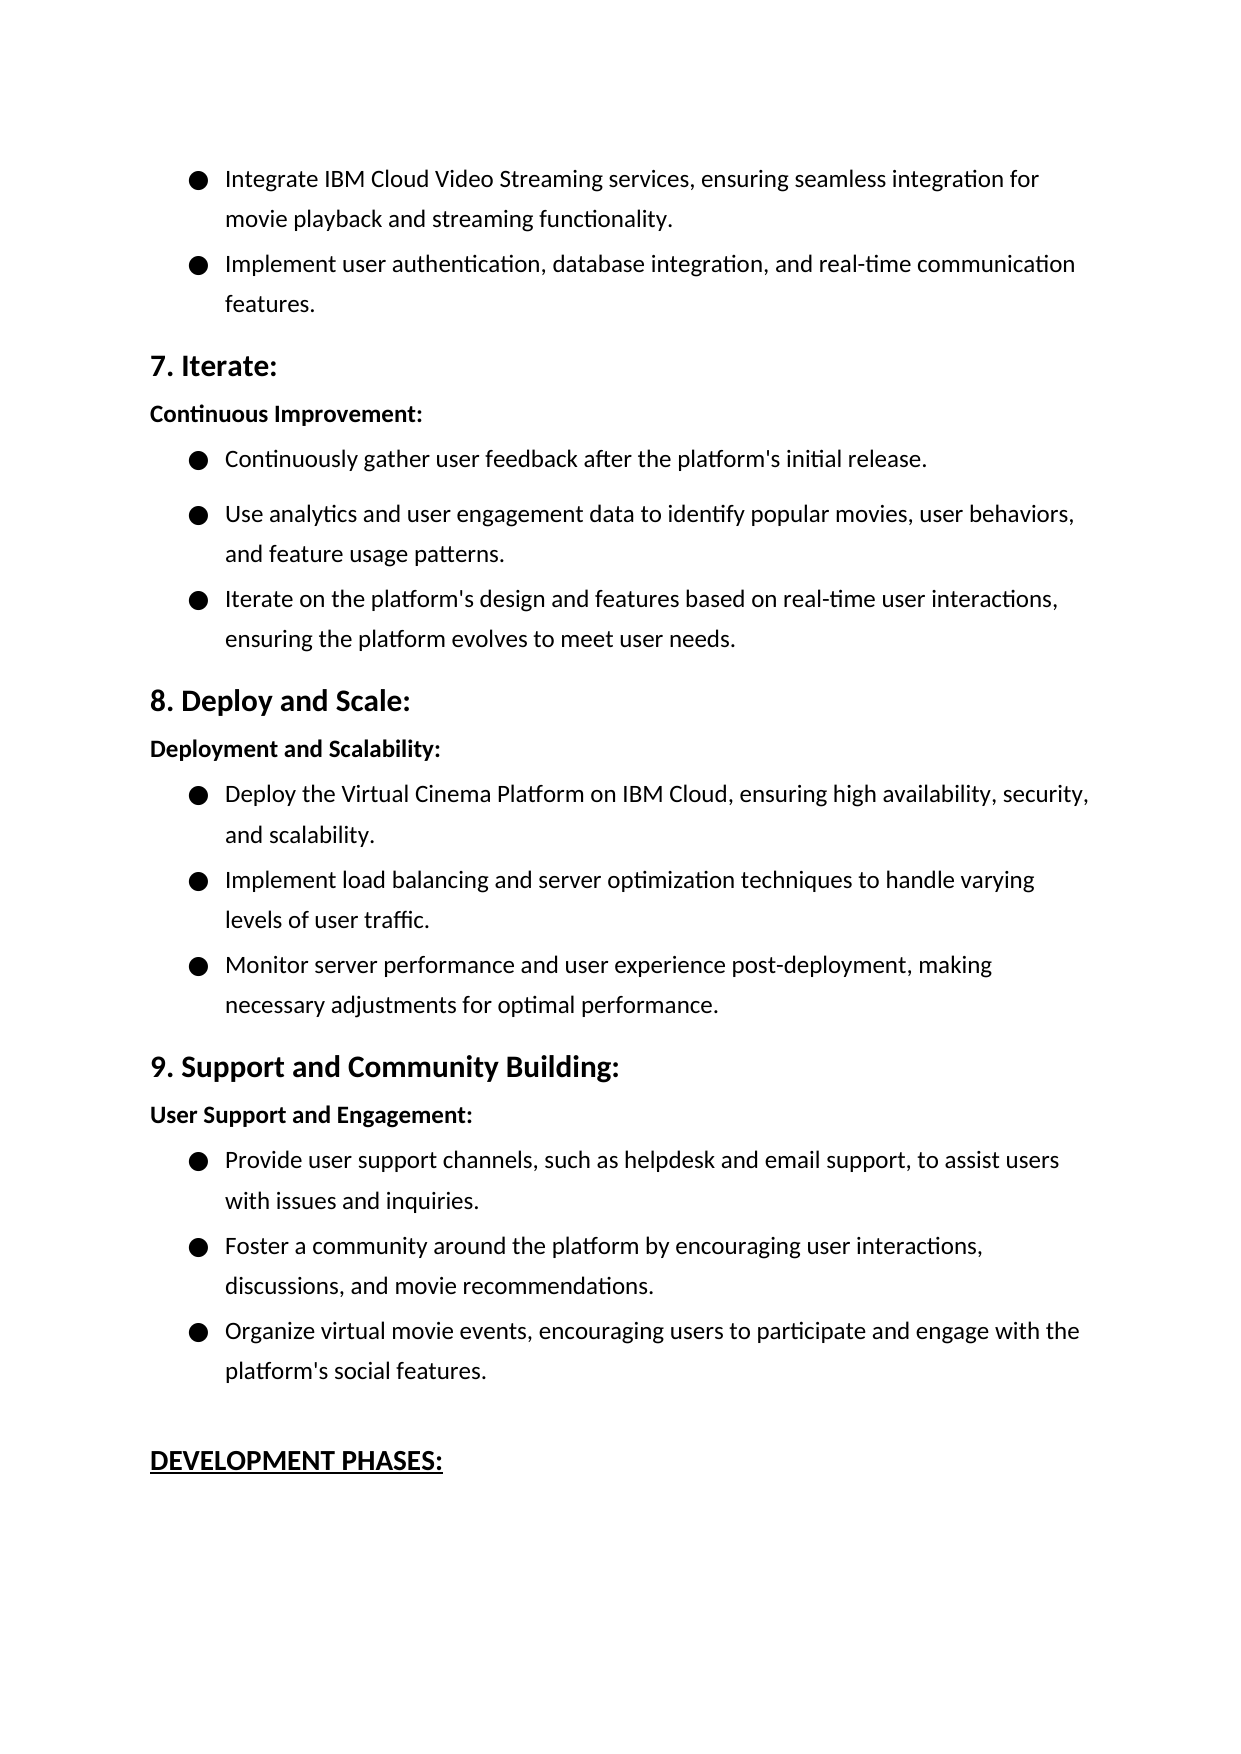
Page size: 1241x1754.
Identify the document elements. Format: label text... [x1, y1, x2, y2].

subtitle 8. Deploy and Scale: [150, 681, 1090, 719]
list Use analytics and user engagement data to identify popular movies, user behaviors, and feature usage patterns. [187, 485, 1090, 568]
list Monitor server performance and user experience post-deployment, making necessary adjustments for optimal performance. [187, 936, 1090, 1020]
text User Support and Engagement: [150, 1099, 1090, 1130]
list Integrate IBM Cloud Video Streaming services, ensuring seamless integration for movie playback and streaming functionality. [187, 150, 1090, 233]
list Continuously gather user feedback after the platform's initial release. [187, 431, 1090, 482]
list Implement load balancing and server optimization techniques to handle varying levels of user traffic. [187, 851, 1090, 934]
subtitle 9. Support and Community Building: [150, 1047, 1090, 1085]
text Deployment and Scalability: [150, 733, 1090, 764]
text DEVELOPMENT PHASES: [150, 1442, 1090, 1478]
list Deploy the Virtual Cinema Platform on IBM Cloud, ensuring high availability, security, and scalability. [187, 766, 1090, 849]
list Implement user authentication, database integration, and real-time communication features. [187, 235, 1090, 319]
list Iterate on the platform's design and features based on real-time user interactions, ensuring the platform evolves to meet user needs. [187, 570, 1090, 654]
list Provide user support channels, such as helpdesk and email support, to assist users with issues and inquiries. [187, 1132, 1090, 1215]
list Foster a community around the platform by encouraging user interactions, discussions, and movie recommendations. [187, 1217, 1090, 1301]
text Continuous Improvement: [150, 398, 1090, 429]
list Organize virtual movie events, encouraging users to participate and engage with the platform's social features. [187, 1302, 1090, 1386]
subtitle 7. Iterate: [150, 346, 1090, 384]
